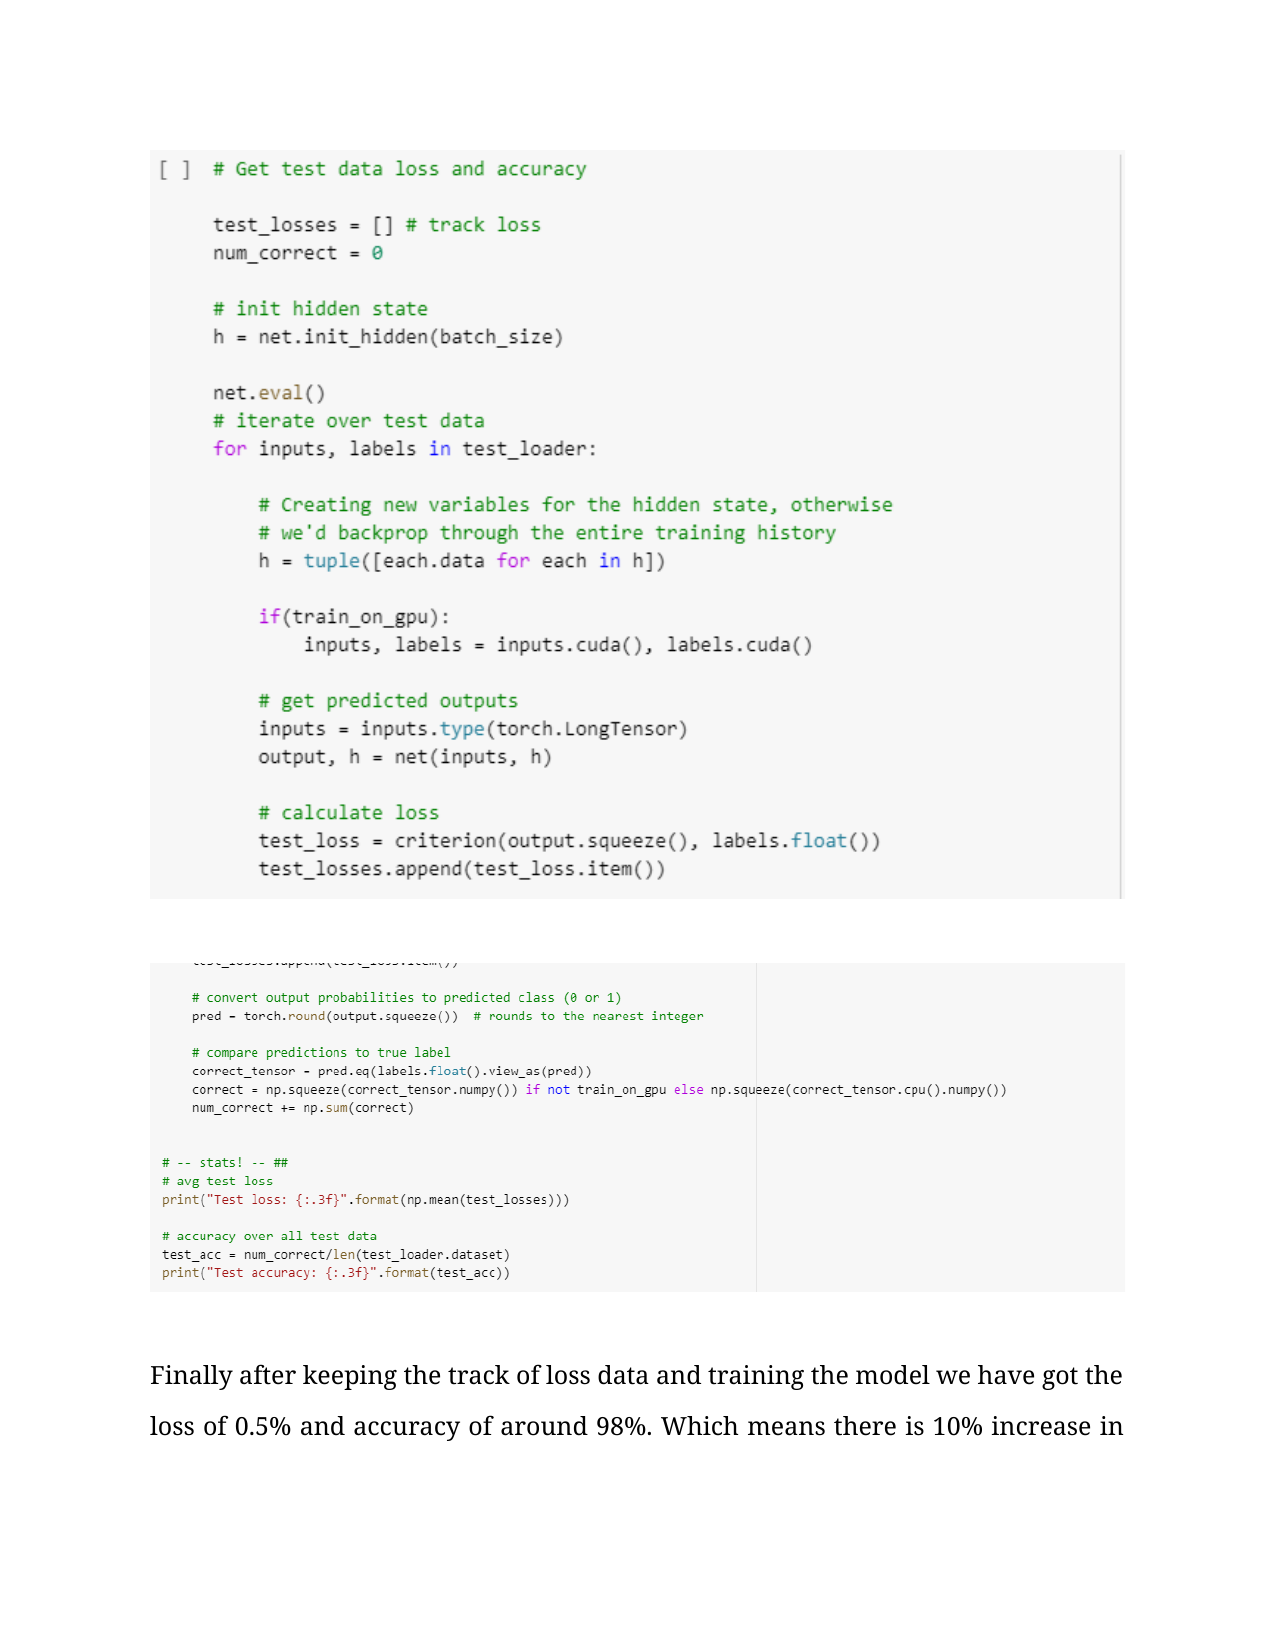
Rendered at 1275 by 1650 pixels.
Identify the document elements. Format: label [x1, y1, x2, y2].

picture [150, 963, 1125, 1293]
picture [150, 150, 1125, 899]
text [150, 1358, 1125, 1443]
